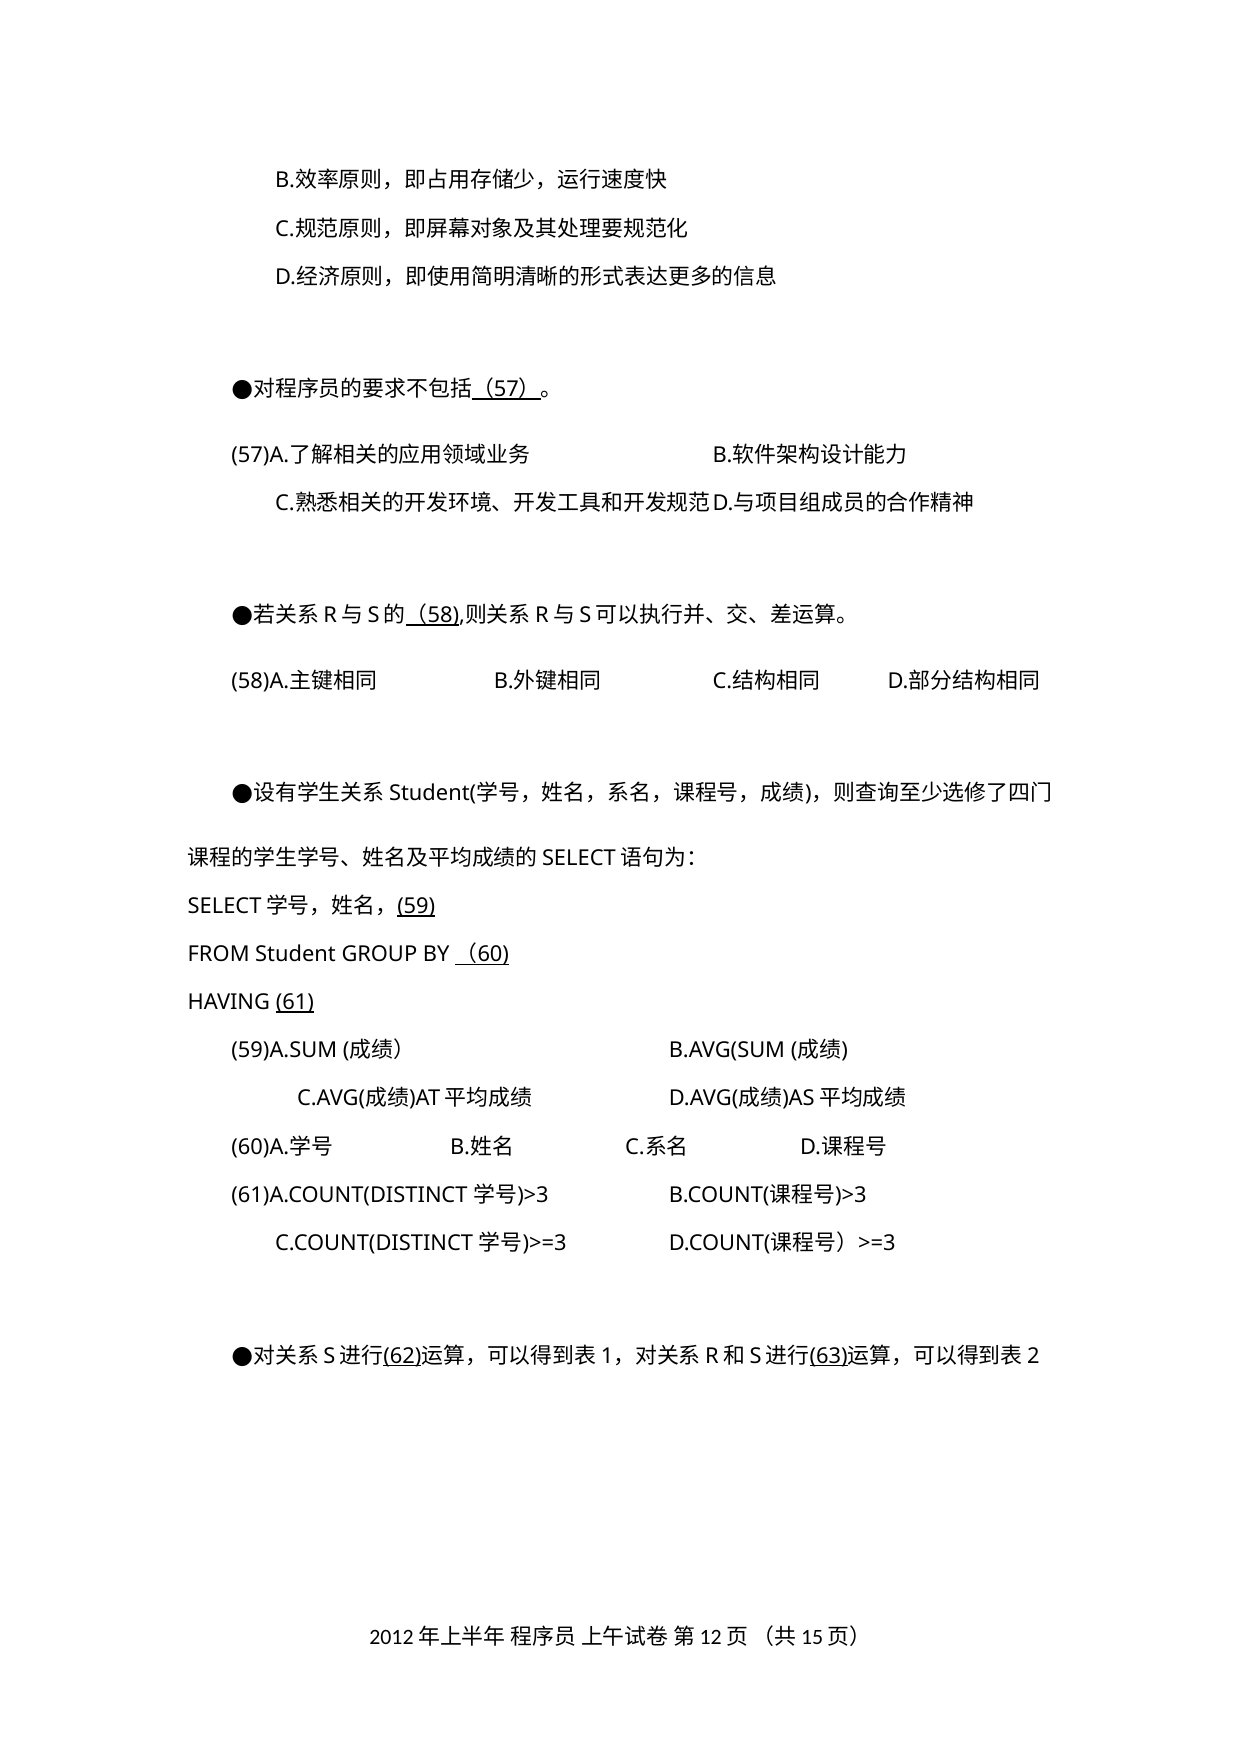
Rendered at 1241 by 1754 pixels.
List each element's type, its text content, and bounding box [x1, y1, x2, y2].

text C.COUNT(DISTINCT 学号)>=3 D.COUNT(课程号）>=3 [231, 1225, 1053, 1258]
text (58)A.主键相同 B.外键相同 C.结构相同 D.部分结构相同 [187, 662, 1053, 695]
text (59)A.SUM (成绩） B.AVG(SUM (成绩) [187, 1032, 1053, 1064]
text SELECT学号，姓名，(59) [187, 888, 1053, 920]
text C.AVG(成绩)AT平均成绩 D.AVG(成绩)AS平均成绩 [275, 1080, 1053, 1113]
text ●对程序员的要求不包括（57）。 [187, 354, 1053, 419]
text HAVING (61) [187, 984, 1053, 1017]
text ●对关系S进行(62)运算，可以得到表1，对关系R和S进行(63)运算，可以得到表2 [187, 1321, 1053, 1386]
text (61)A.COUNT(DISTINCT 学号)>3 B.COUNT(课程号)>3 [187, 1177, 1053, 1209]
text (57)A.了解相关的应用领域业务 B.软件架构设计能力 [187, 436, 1053, 469]
text C.熟悉相关的开发环境、开发工具和开发规范 D.与项目组成员的合作精神 [231, 485, 1053, 517]
text ●若关系R与S的（58),则关系R与S可以执行并、交、差运算。 [187, 580, 1053, 645]
text ●设有学生关系Student(学号，姓名，系名，课程号，成绩)，则查询至少选修了四门 课程的学生学号、姓名及平均成绩的SELECT语句为： [187, 758, 1053, 872]
text FROM Student GROUP BY （60) [187, 936, 1053, 968]
text C.规范原则，即屏幕对象及其处理要规范化 [231, 210, 1053, 243]
text D.经济原则，即使用简明清晰的形式表达更多的信息 [231, 259, 1053, 291]
text B.效率原则，即占用存储少，运行速度快 [187, 162, 1053, 194]
text (60)A.学号 B.姓名 C.系名 D.课程号 [187, 1128, 1053, 1161]
